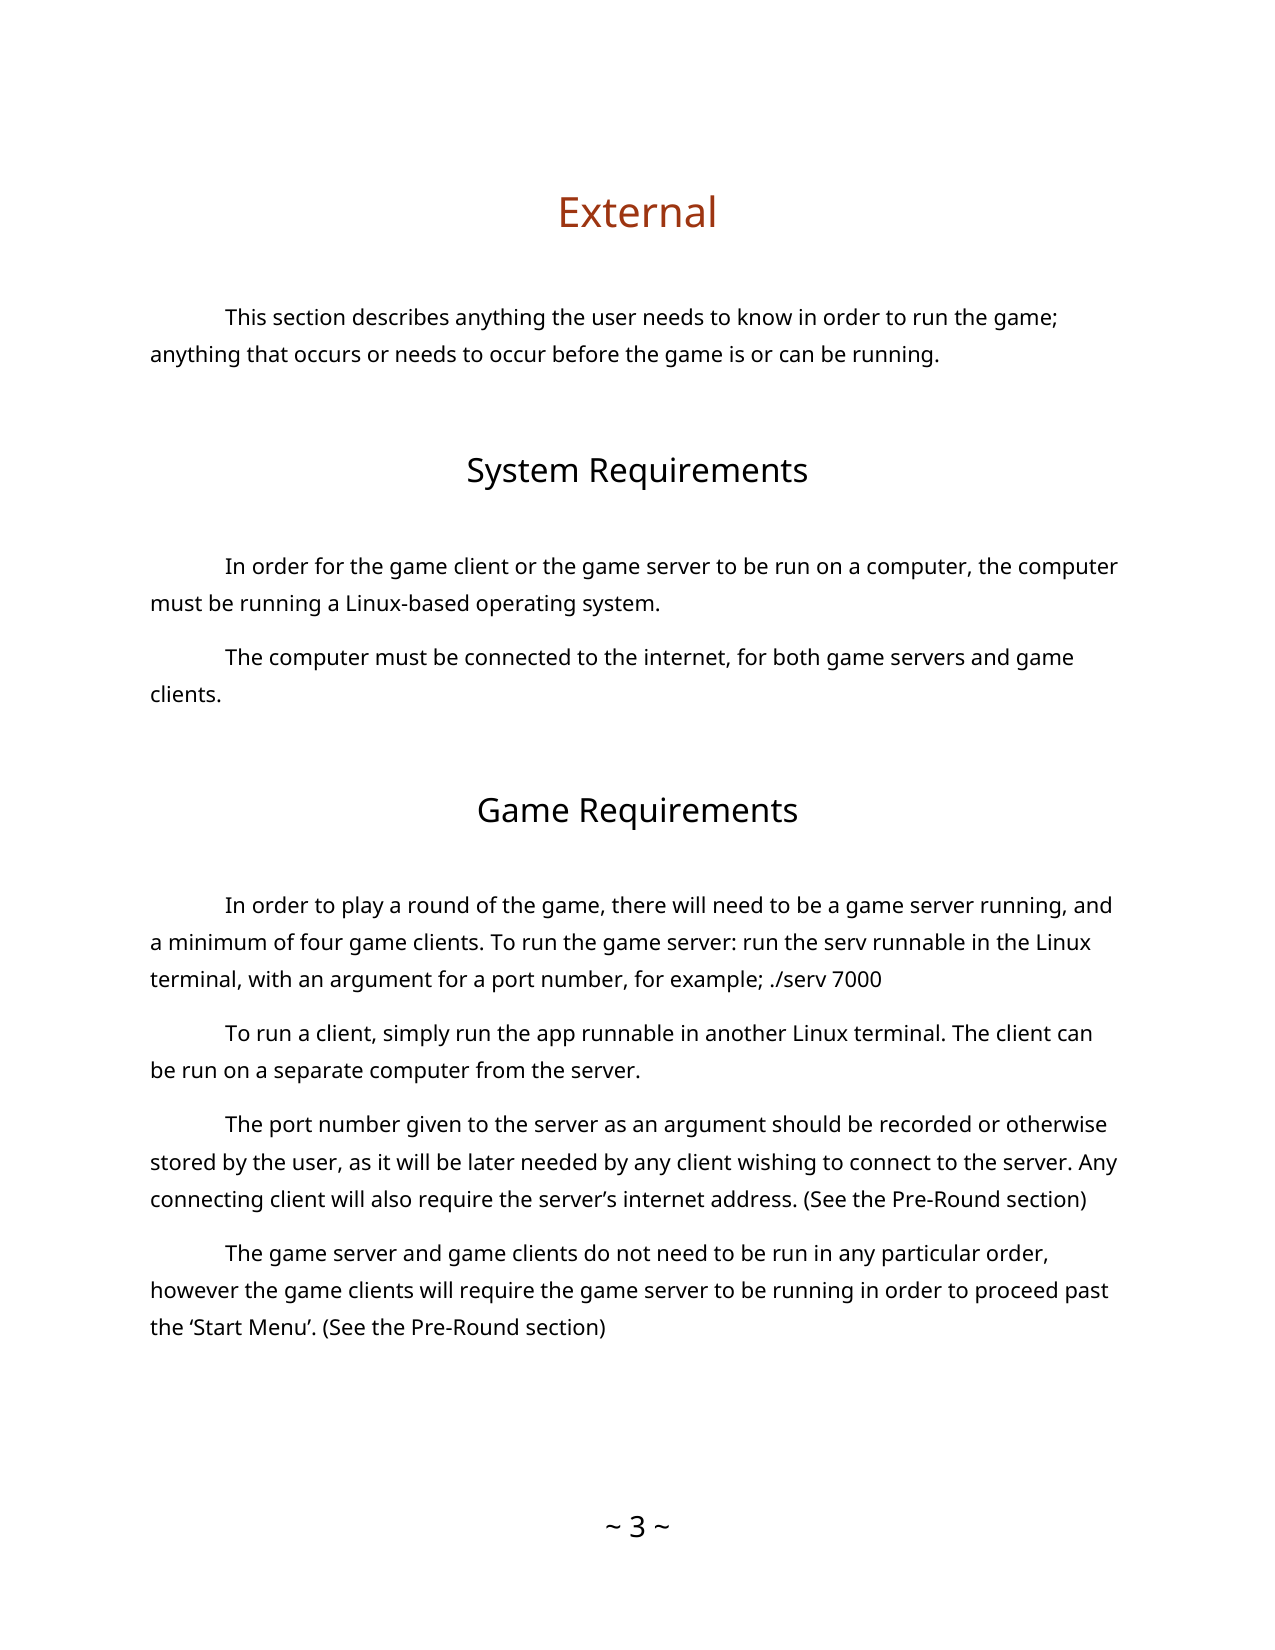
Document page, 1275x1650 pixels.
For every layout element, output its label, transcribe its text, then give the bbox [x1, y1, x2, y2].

text This section describes anything the user needs to know in order to run the game; anything that occurs or needs to occur before the game is or can be running. [150, 302, 1125, 369]
subtitle Game Requirements [150, 787, 1125, 832]
subtitle System Requirements [150, 447, 1125, 493]
text To run a client, simply run the app runnable in another Linux terminal. The client can be run on a separate computer from the server. [150, 1018, 1125, 1085]
text The computer must be connected to the internet, for both game servers and game clients. [150, 642, 1125, 709]
subtitle External [150, 183, 1125, 240]
text In order to play a round of the game, there will need to be a game server running, and a minimum of four game clients. To run the game server: run the serv runnable in the Linux terminal, with an argument for a port number, for example; ./serv 7000 [150, 890, 1125, 994]
text The port number given to the server as an argument should be recorded or otherwise stored by the user, as it will be later needed by any client wishing to connect to the server. Any connecting client will also require the server’s internet address. (See the Pre-Round section) [150, 1109, 1125, 1213]
text In order for the game client or the game server to be run on a computer, the computer must be running a Linux-based operating system. [150, 551, 1125, 618]
text The game server and game clients do not need to be run in any particular order, however the game clients will require the game server to be running in order to proceed past the ‘Start Menu’. (See the Pre-Round section) [150, 1237, 1125, 1342]
